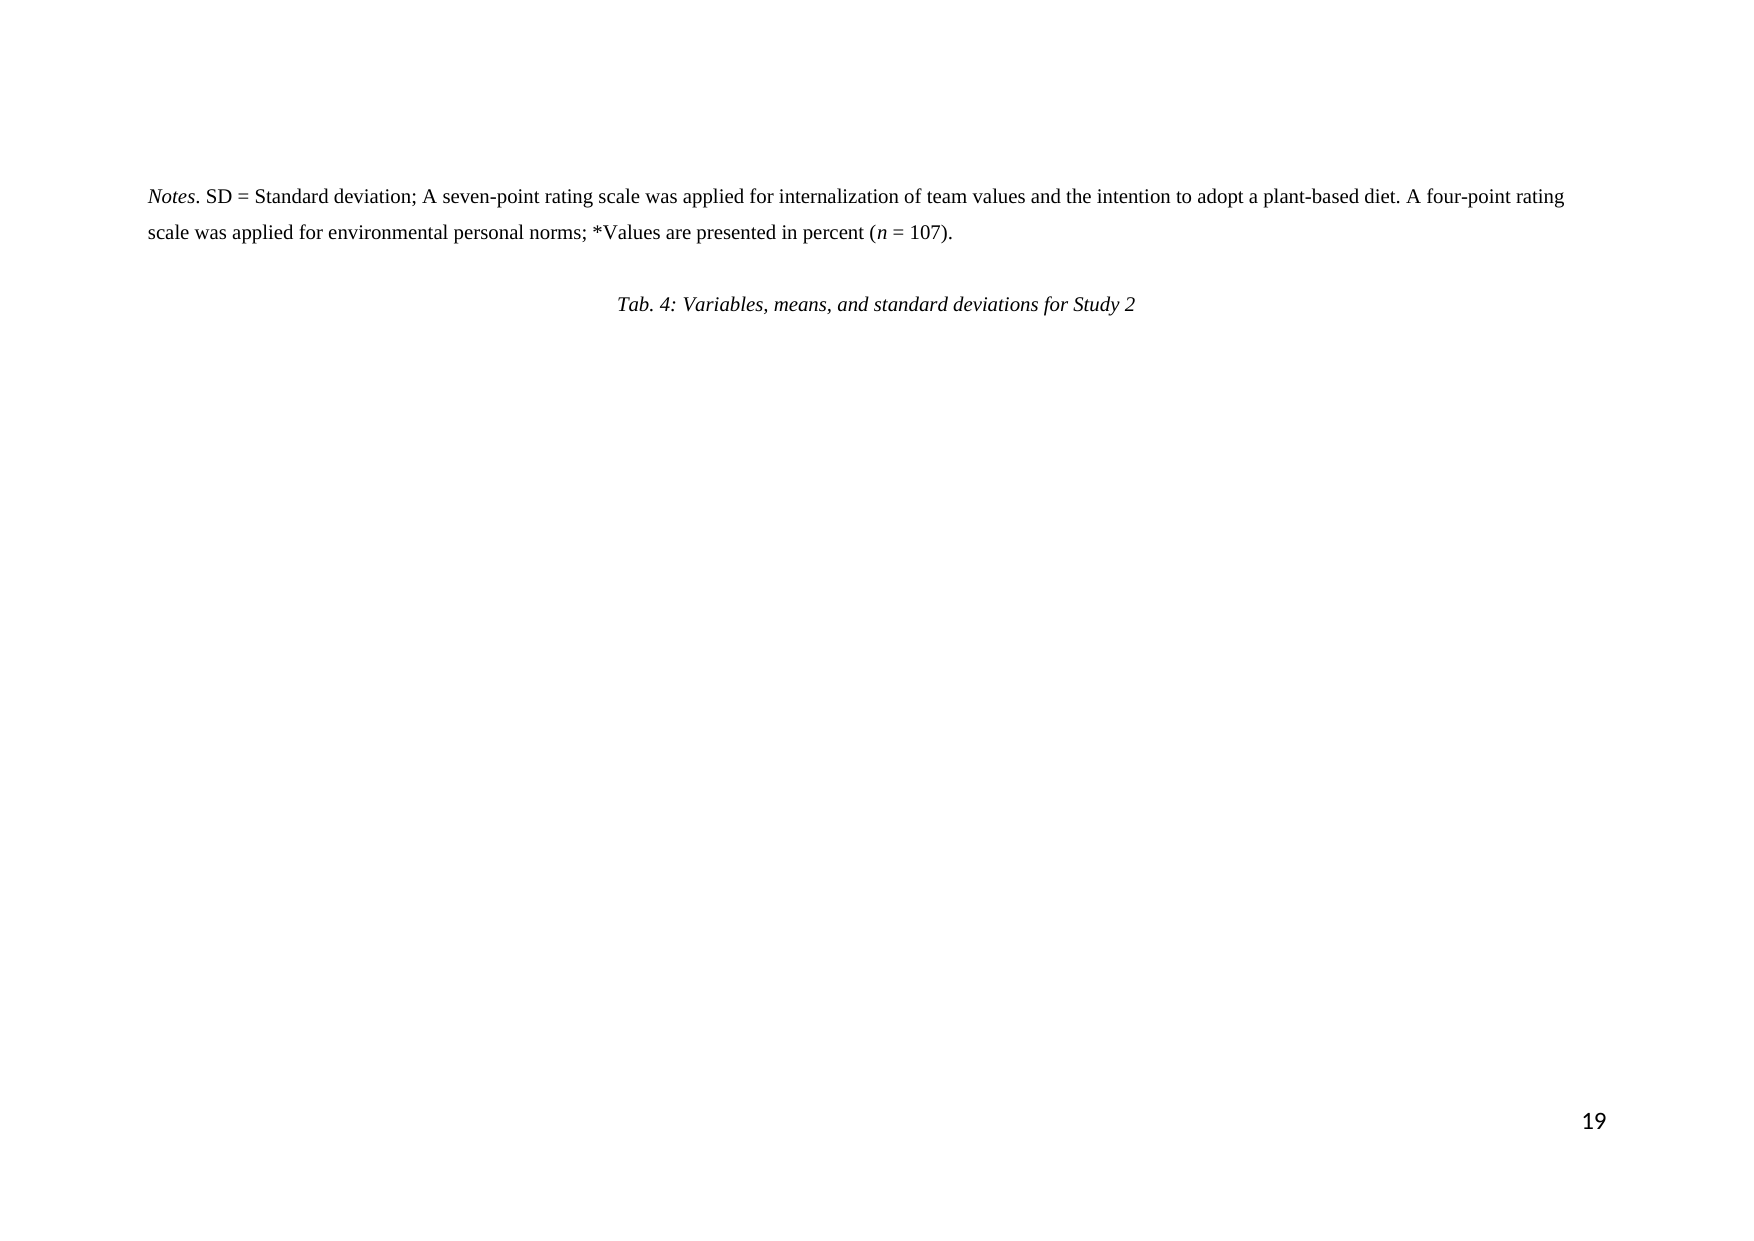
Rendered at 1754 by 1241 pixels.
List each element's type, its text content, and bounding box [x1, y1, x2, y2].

text Tab. 4: Variables, means, and standard deviations for Study 2 [148, 256, 1606, 316]
text Notes. SD = Standard deviation; A seven-point rating scale was applied for internalization of team values and the intention to adopt a plant-based diet. A four-point rating scale was applied for environmental personal norms; *Values are presented in percent (n = 107). [148, 184, 1606, 244]
